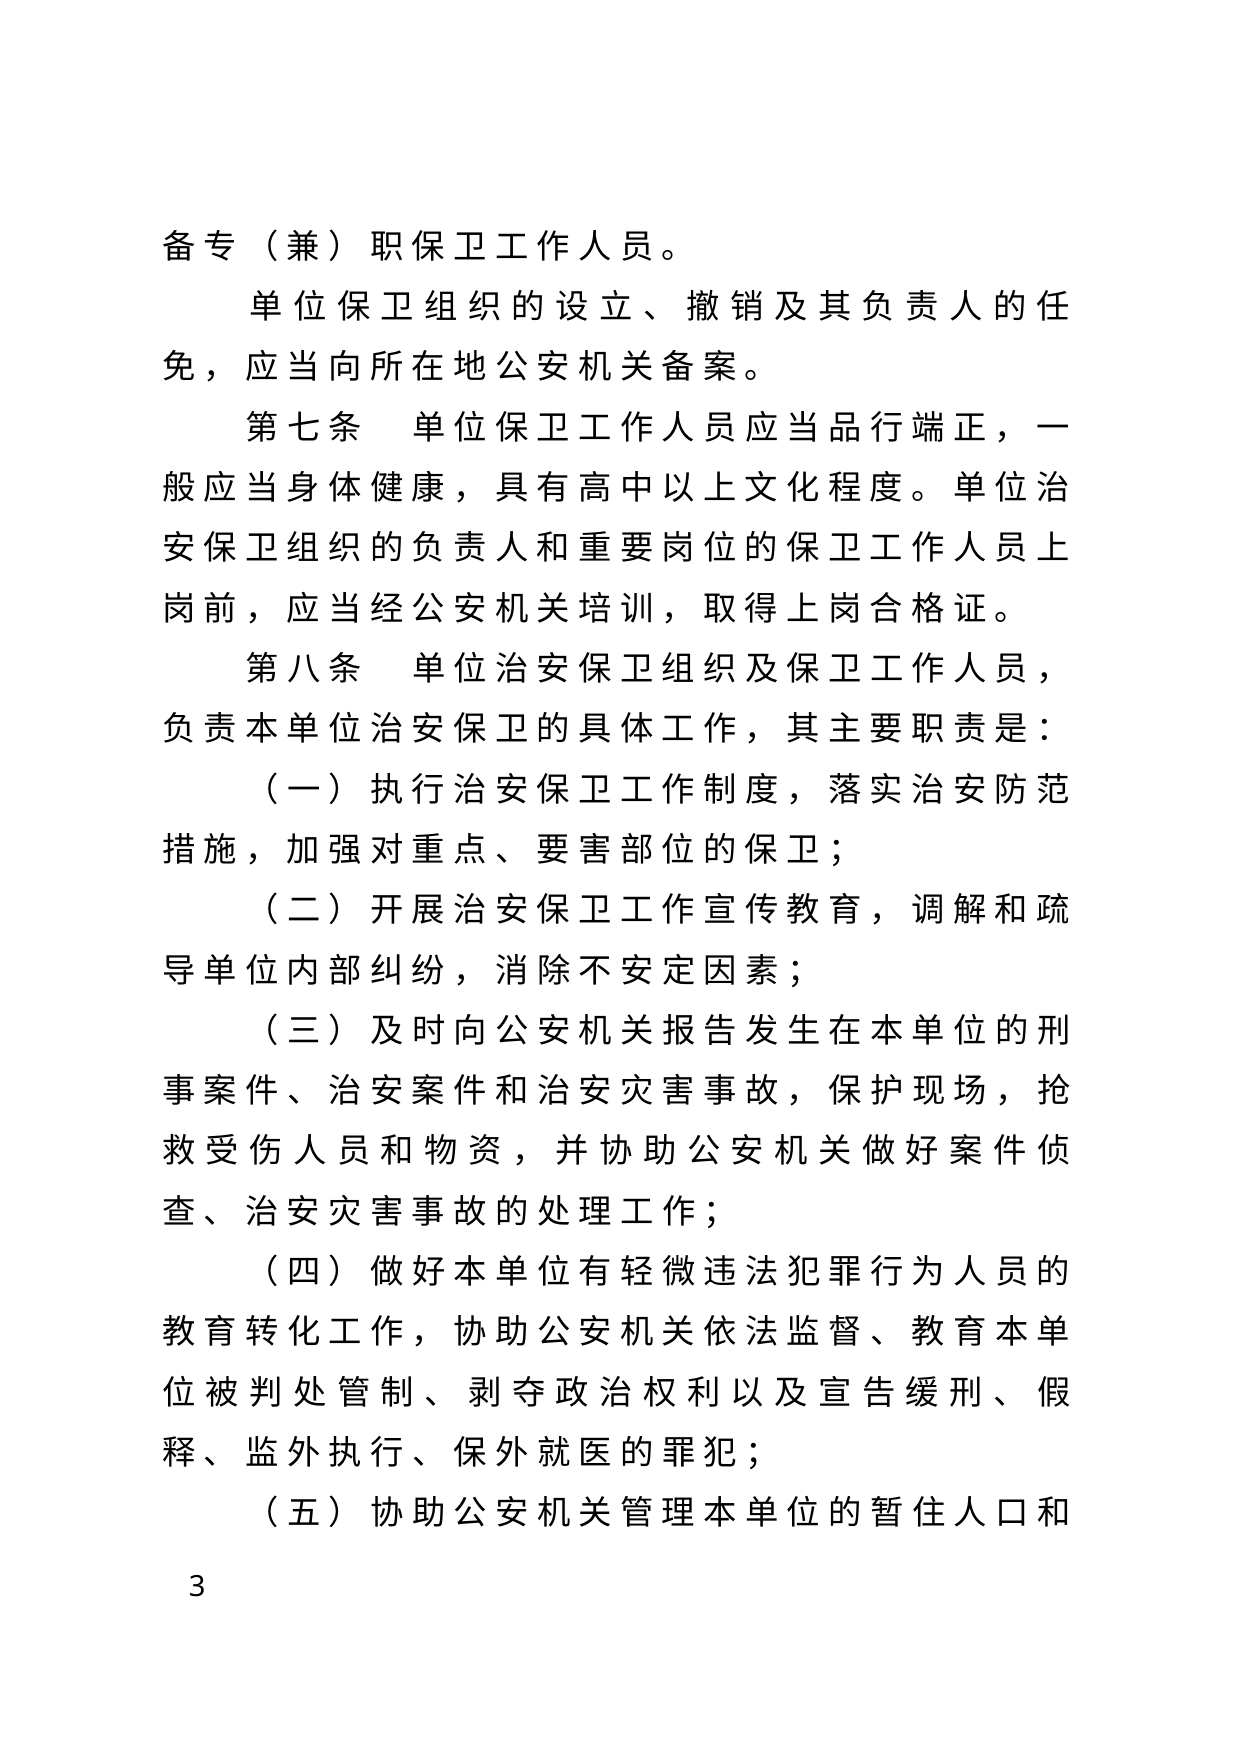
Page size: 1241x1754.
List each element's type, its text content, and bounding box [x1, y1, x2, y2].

text 单位保卫组织的设立、撤销及其负责人的任免，应当向所在地公安机关备案。 [162, 274, 1078, 394]
text （四）做好本单位有轻微违法犯罪行为人员的教育转化工作，协助公安机关依法监督、教育本单位被判处管制、剥夺政治权利以及宣告缓刑、假释、监外执行、保外就医的罪犯； [162, 1239, 1078, 1480]
text 第八条 单位治安保卫组织及保卫工作人员，负责本单位治安保卫的具体工作，其主要职责是： [162, 636, 1078, 756]
text 第七条 单位保卫工作人员应当品行端正，一般应当身体健康，具有高中以上文化程度。单位治安保卫组织的负责人和重要岗位的保卫工作人员上岗前，应当经公安机关培训，取得上岗合格证。 [162, 394, 1078, 636]
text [162, 213, 1078, 274]
text （一）执行治安保卫工作制度，落实治安防范措施，加强对重点、要害部位的保卫； [162, 756, 1078, 877]
text （二）开展治安保卫工作宣传教育，调解和疏导单位内部纠纷，消除不安定因素； [162, 877, 1078, 998]
text （三）及时向公安机关报告发生在本单位的刑事案件、治安案件和治安灾害事故，保护现场，抢救受伤人员和物资，并协助公安机关做好案件侦查、治安灾害事故的处理工作； [162, 998, 1078, 1239]
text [162, 1480, 1078, 1540]
